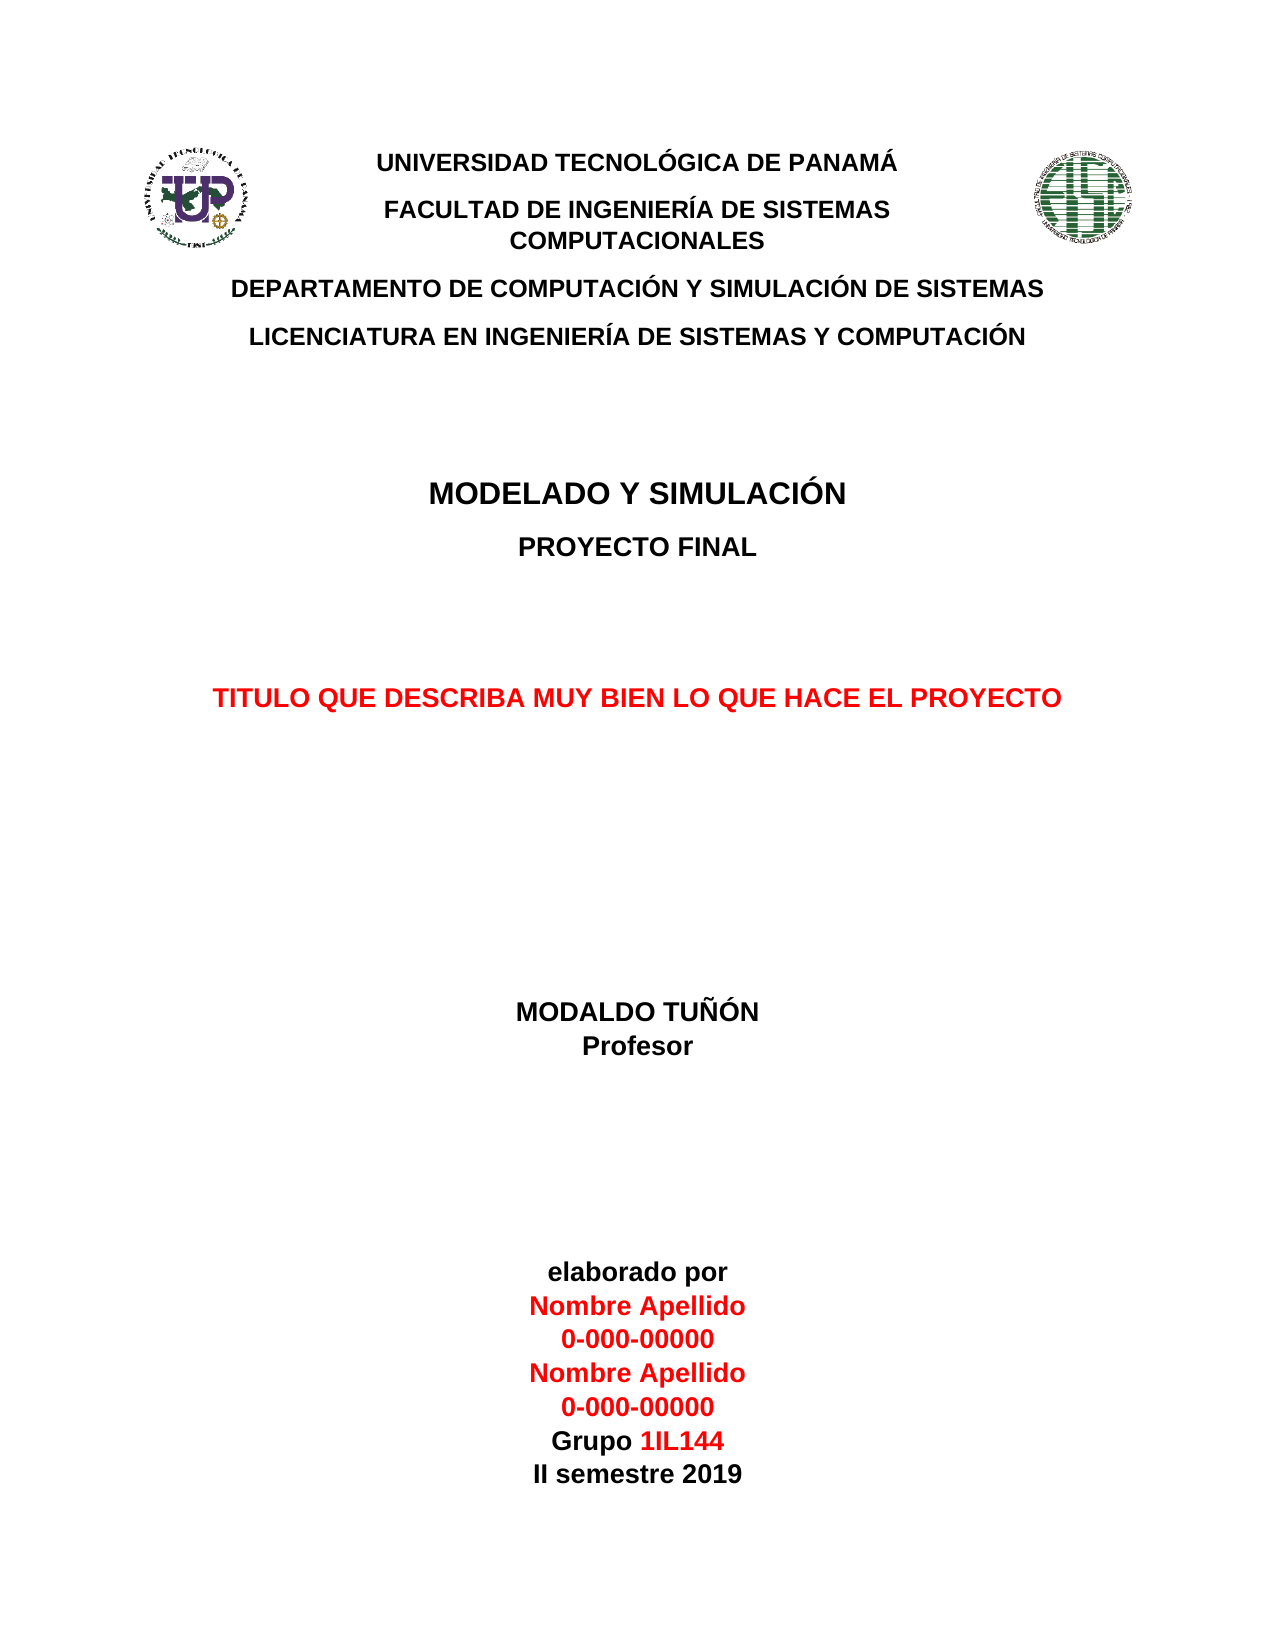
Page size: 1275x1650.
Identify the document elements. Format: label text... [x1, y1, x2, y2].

text 0-000-00000 [177, 1323, 1098, 1355]
text Profesor [177, 1030, 1098, 1061]
text 0-000-00000 [177, 1391, 1098, 1422]
text PROYECTO FINAL [177, 531, 1098, 562]
text TITULO QUE DESCRIBA MUY BIEN LO QUE HACE EL PROYECTO [177, 682, 1098, 713]
text MODELADO Y SIMULACIÓN [177, 475, 1098, 511]
text LICENCIATURA EN INGENIERÍA DE SISTEMAS Y COMPUTACIÓN [177, 322, 1098, 351]
picture [144, 147, 248, 248]
text UNIVERSIDAD TECNOLÓGICA DE PANAMÁ [209, 148, 1069, 176]
text DEPARTAMENTO DE COMPUTACIÓN Y SIMULACIÓN DE SISTEMAS [177, 274, 1098, 303]
text II semestre 2019 [177, 1458, 1098, 1490]
text Nombre Apellido [177, 1290, 1098, 1321]
text MODALDO TUÑÓN [177, 996, 1098, 1027]
text Nombre Apellido [177, 1357, 1098, 1388]
text Grupo 1IL144 [177, 1425, 1098, 1456]
text elaborado por [177, 1256, 1098, 1287]
text FACULTAD DE INGENIERÍA DE SISTEMAS COMPUTACIONALES [177, 195, 1098, 255]
picture [1029, 147, 1136, 248]
